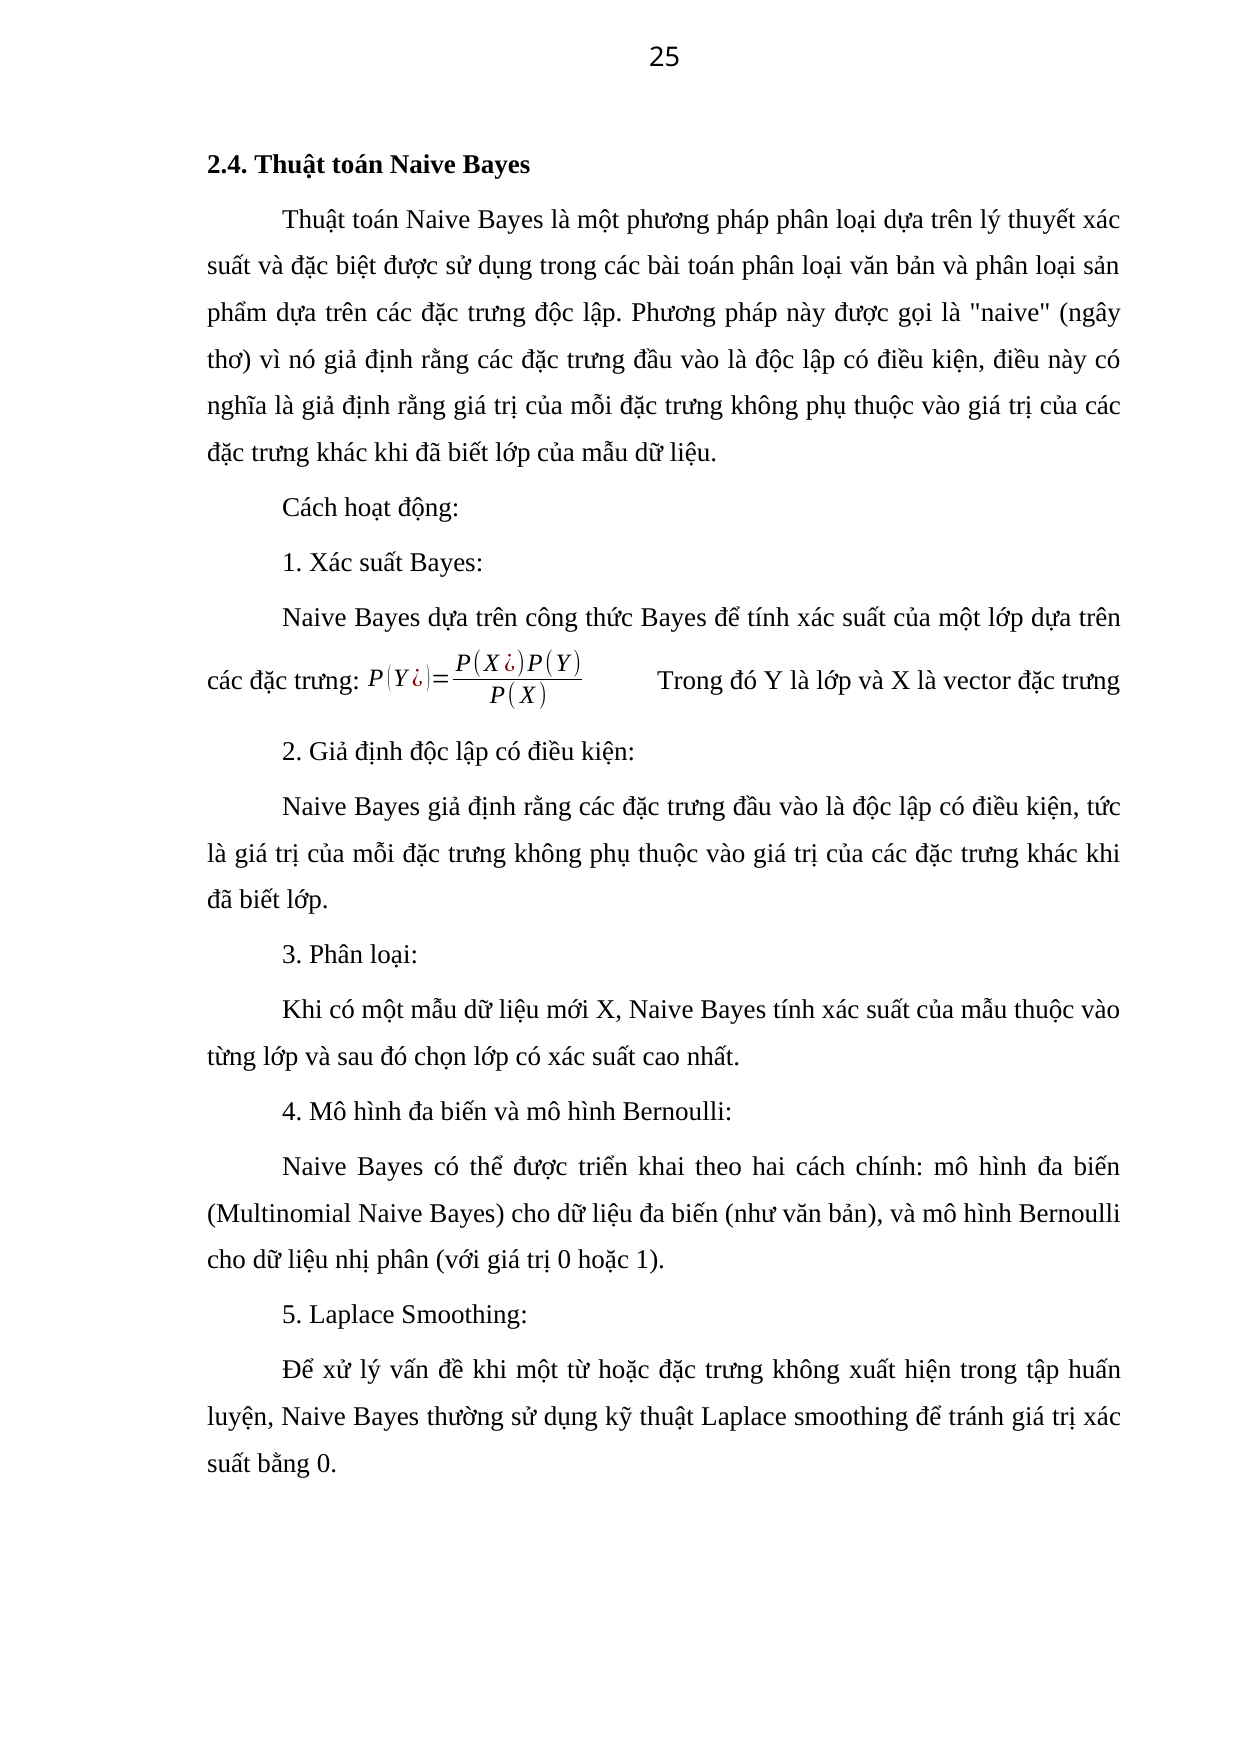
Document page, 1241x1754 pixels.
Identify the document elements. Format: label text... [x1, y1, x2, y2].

text Naive Bayes dựa trên công thức Bayes để tính xác suất của một lớp dựa trên các đặc trưng: Trong đó Y là lớp và X là vector đặc trưng [207, 601, 1122, 711]
text Naive Bayes có thể được triển khai theo hai cách chính: mô hình đa biến (Multinomial Naive Bayes) cho dữ liệu đa biến (như văn bản), và mô hình Bernoulli cho dữ liệu nhị phân (với giá trị 0 hoặc 1). [207, 1150, 1122, 1275]
subtitle 2.4. Thuật toán Naive Bayes [207, 148, 1122, 179]
text 5. Laplace Smoothing: [207, 1298, 1122, 1330]
text 1. Xác suất Bayes: [207, 546, 1122, 577]
text 3. Phân loại: [207, 938, 1122, 970]
text 4. Mô hình đa biến và mô hình Bernoulli: [207, 1095, 1122, 1126]
text Naive Bayes giả định rằng các đặc trưng đầu vào là độc lập có điều kiện, tức là giá trị của mỗi đặc trưng không phụ thuộc vào giá trị của các đặc trưng khác khi đã biết lớp. [207, 790, 1122, 915]
text Để xử lý vấn đề khi một từ hoặc đặc trưng không xuất hiện trong tập huấn luyện, Naive Bayes thường sử dụng kỹ thuật Laplace smoothing để tránh giá trị xác suất bằng 0. [207, 1353, 1122, 1478]
text 2. Giả định độc lập có điều kiện: [207, 735, 1122, 766]
text Khi có một mẫu dữ liệu mới X, Naive Bayes tính xác suất của mẫu thuộc vào từng lớp và sau đó chọn lớp có xác suất cao nhất. [207, 993, 1122, 1071]
text Thuật toán Naive Bayes là một phương pháp phân loại dựa trên lý thuyết xác suất và đặc biệt được sử dụng trong các bài toán phân loại văn bản và phân loại sản phẩm dựa trên các đặc trưng độc lập. Phương pháp này được gọi là "naive" (ngây thơ) vì nó giả định rằng các đặc trưng đầu vào là độc lập có điều kiện, điều này có nghĩa là giả định rằng giá trị của mỗi đặc trưng không phụ thuộc vào giá trị của các đặc trưng khác khi đã biết lớp của mẫu dữ liệu. [207, 203, 1122, 467]
text Cách hoạt động: [207, 491, 1122, 522]
